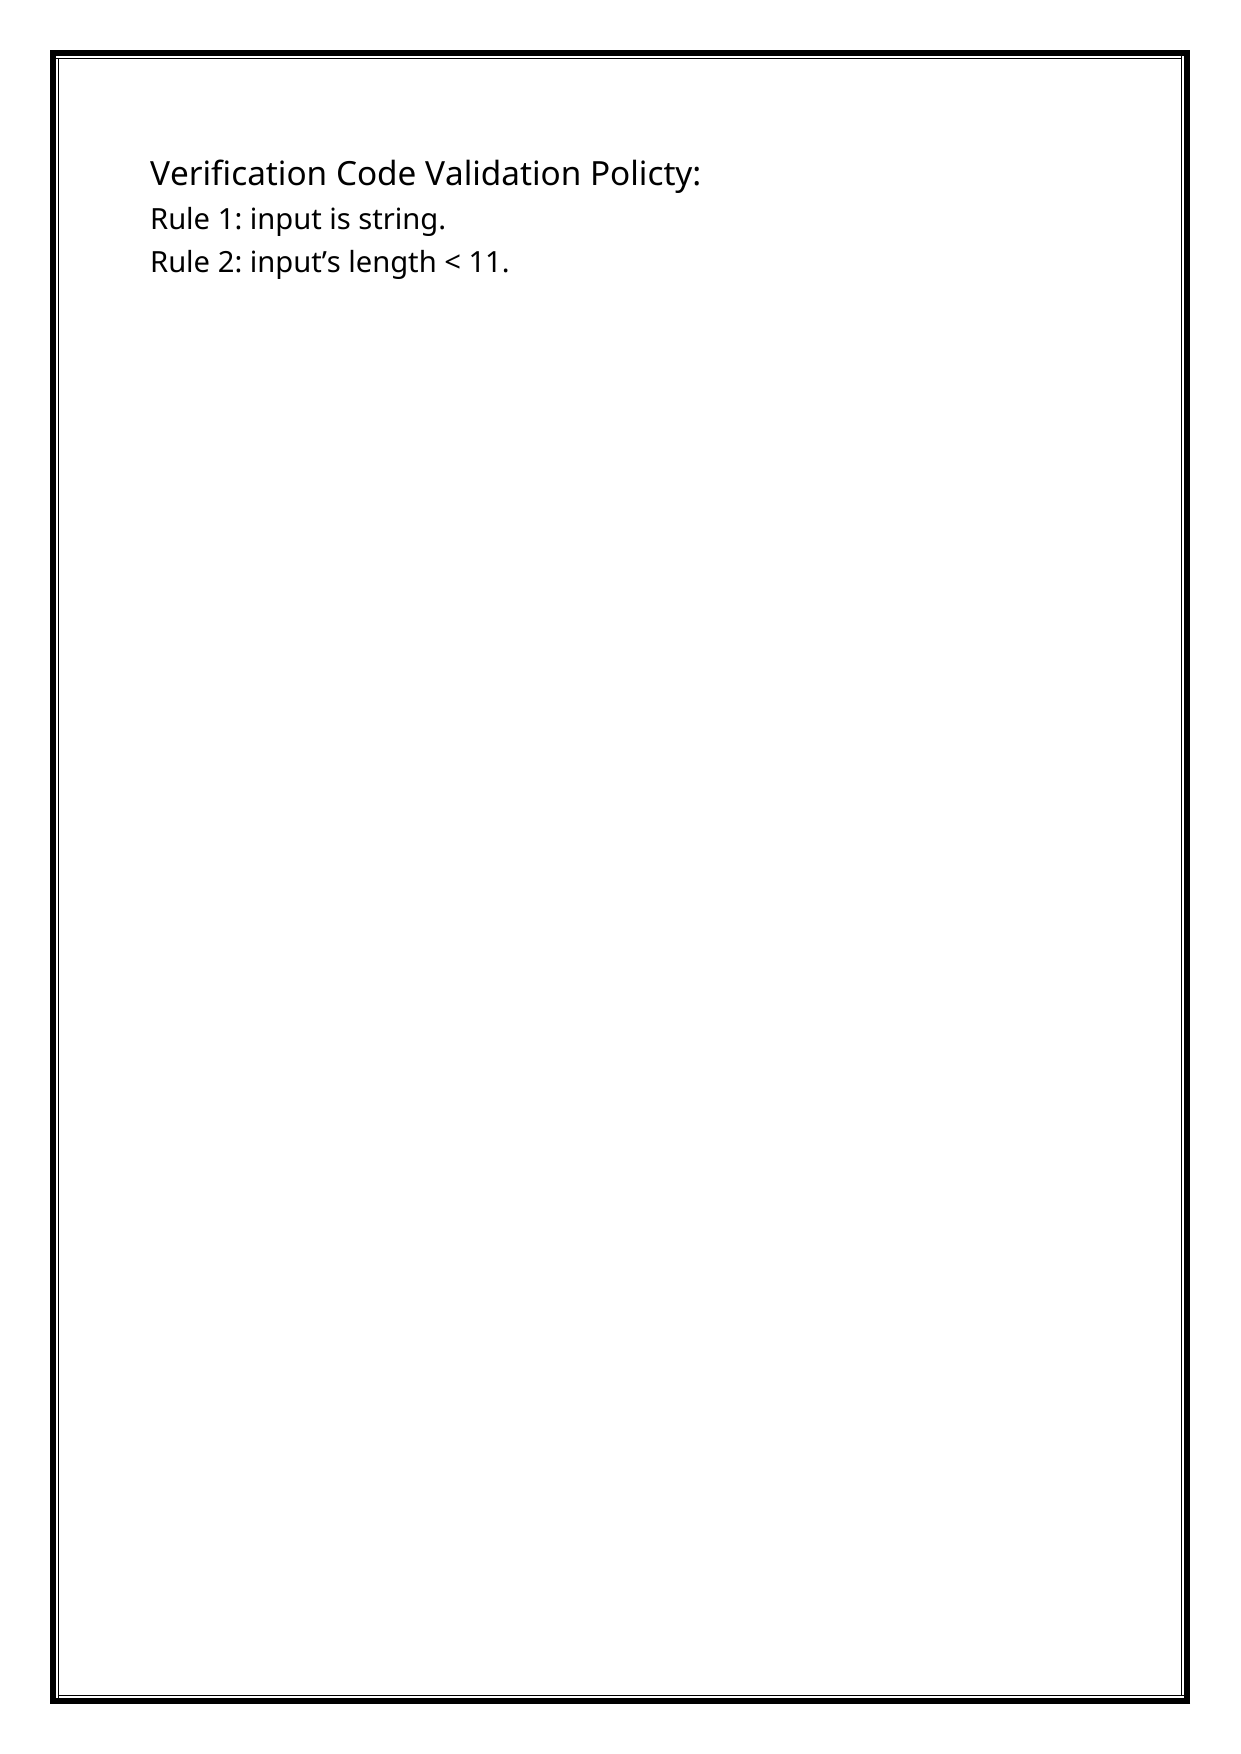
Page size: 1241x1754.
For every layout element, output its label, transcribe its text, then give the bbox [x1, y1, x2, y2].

text Verification Code Validation Policty: Rule 1: input is string. Rule 2: input’s length < 11. [150, 150, 1090, 281]
